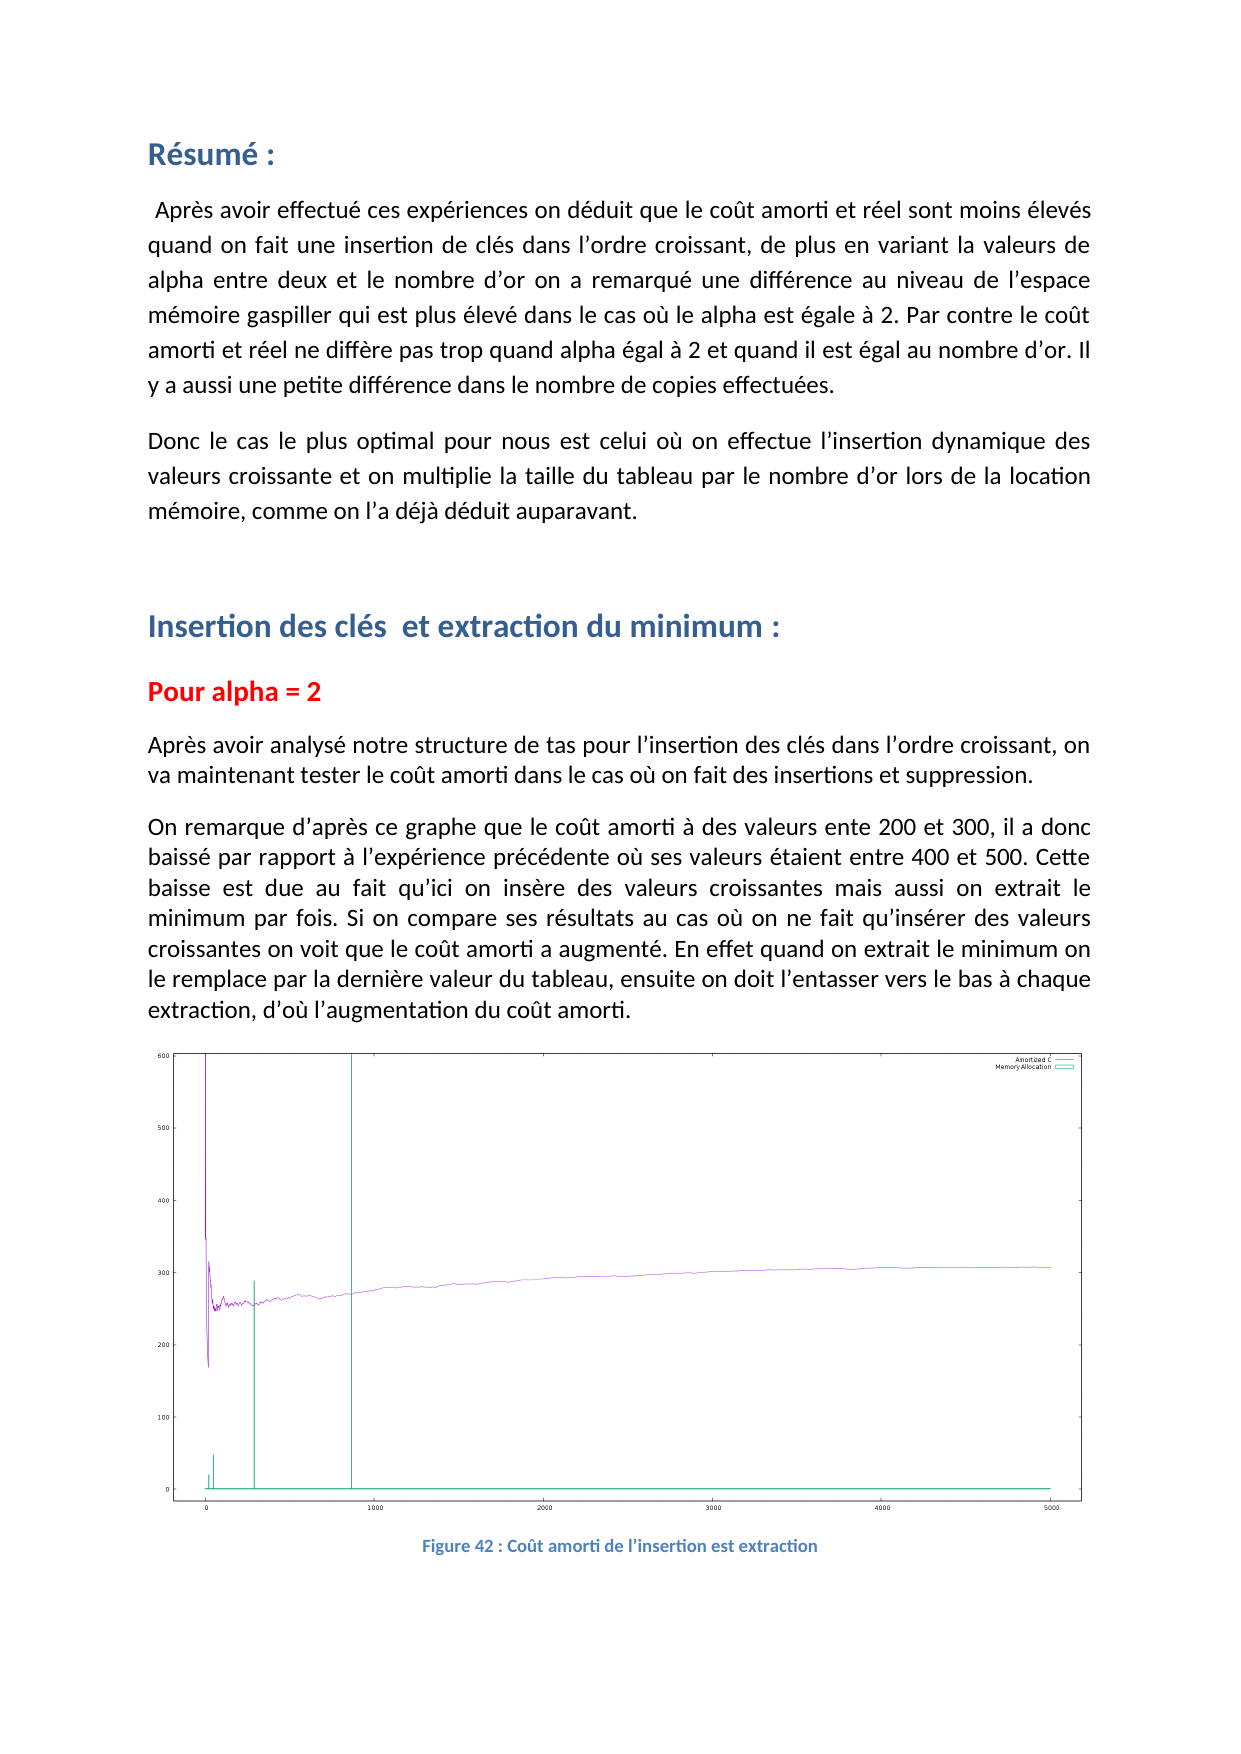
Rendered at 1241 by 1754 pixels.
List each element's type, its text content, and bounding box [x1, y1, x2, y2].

text Après avoir analysé notre structure de tas pour l’insertion des clés dans l’ordre croissant, on va maintenant tester le coût amorti dans le cas où on fait des insertions et suppression. [148, 729, 1093, 790]
text Après avoir effectué ces expériences on déduit que le coût amorti et réel sont moins élevés quand on fait une insertion de clés dans l’ordre croissant, de plus en variant la valeurs de alpha entre deux et le nombre d’or on a remarqué une différence au niveau de l’espace mémoire gaspiller qui est plus élevé dans le cas où le alpha est égale à 2. Par contre le coût amorti et réel ne diffère pas trop quand alpha égal à 2 et quand il est égal au nombre d’or. Il y a aussi une petite différence dans le nombre de copies effectuées. [148, 194, 1093, 400]
text Pour alpha = 2 [148, 673, 1093, 708]
text On remarque d’après ce graphe que le coût amorti à des valeurs ente 200 et 300, il a donc baissé par rapport à l’expérience précédente où ses valeurs étaient entre 400 et 500. Cette baisse est due au fait qu’ici on insère des valeurs croissantes mais aussi on extrait le minimum par fois. Si on compare ses résultats au cas où on ne fait qu’insérer des valeurs croissantes on voit que le coût amorti a augmenté. En effet quand on extrait le minimum on le remplace par la dernière valeur du tableau, ensuite on doit l’entasser vers le bas à chaque extraction, d’où l’augmentation du coût amorti. [148, 811, 1093, 1024]
text Insertion des clés et extraction du minimum : [148, 605, 1093, 646]
text Donc le cas le plus optimal pour nous est celui où on effectue l’insertion dynamique des valeurs croissante et on multiplie la taille du tableau par le nombre d’or lors de la location mémoire, comme on l’a déjà déduit auparavant. [148, 425, 1093, 526]
text Résumé : [148, 133, 1093, 174]
picture [147, 1045, 1093, 1514]
